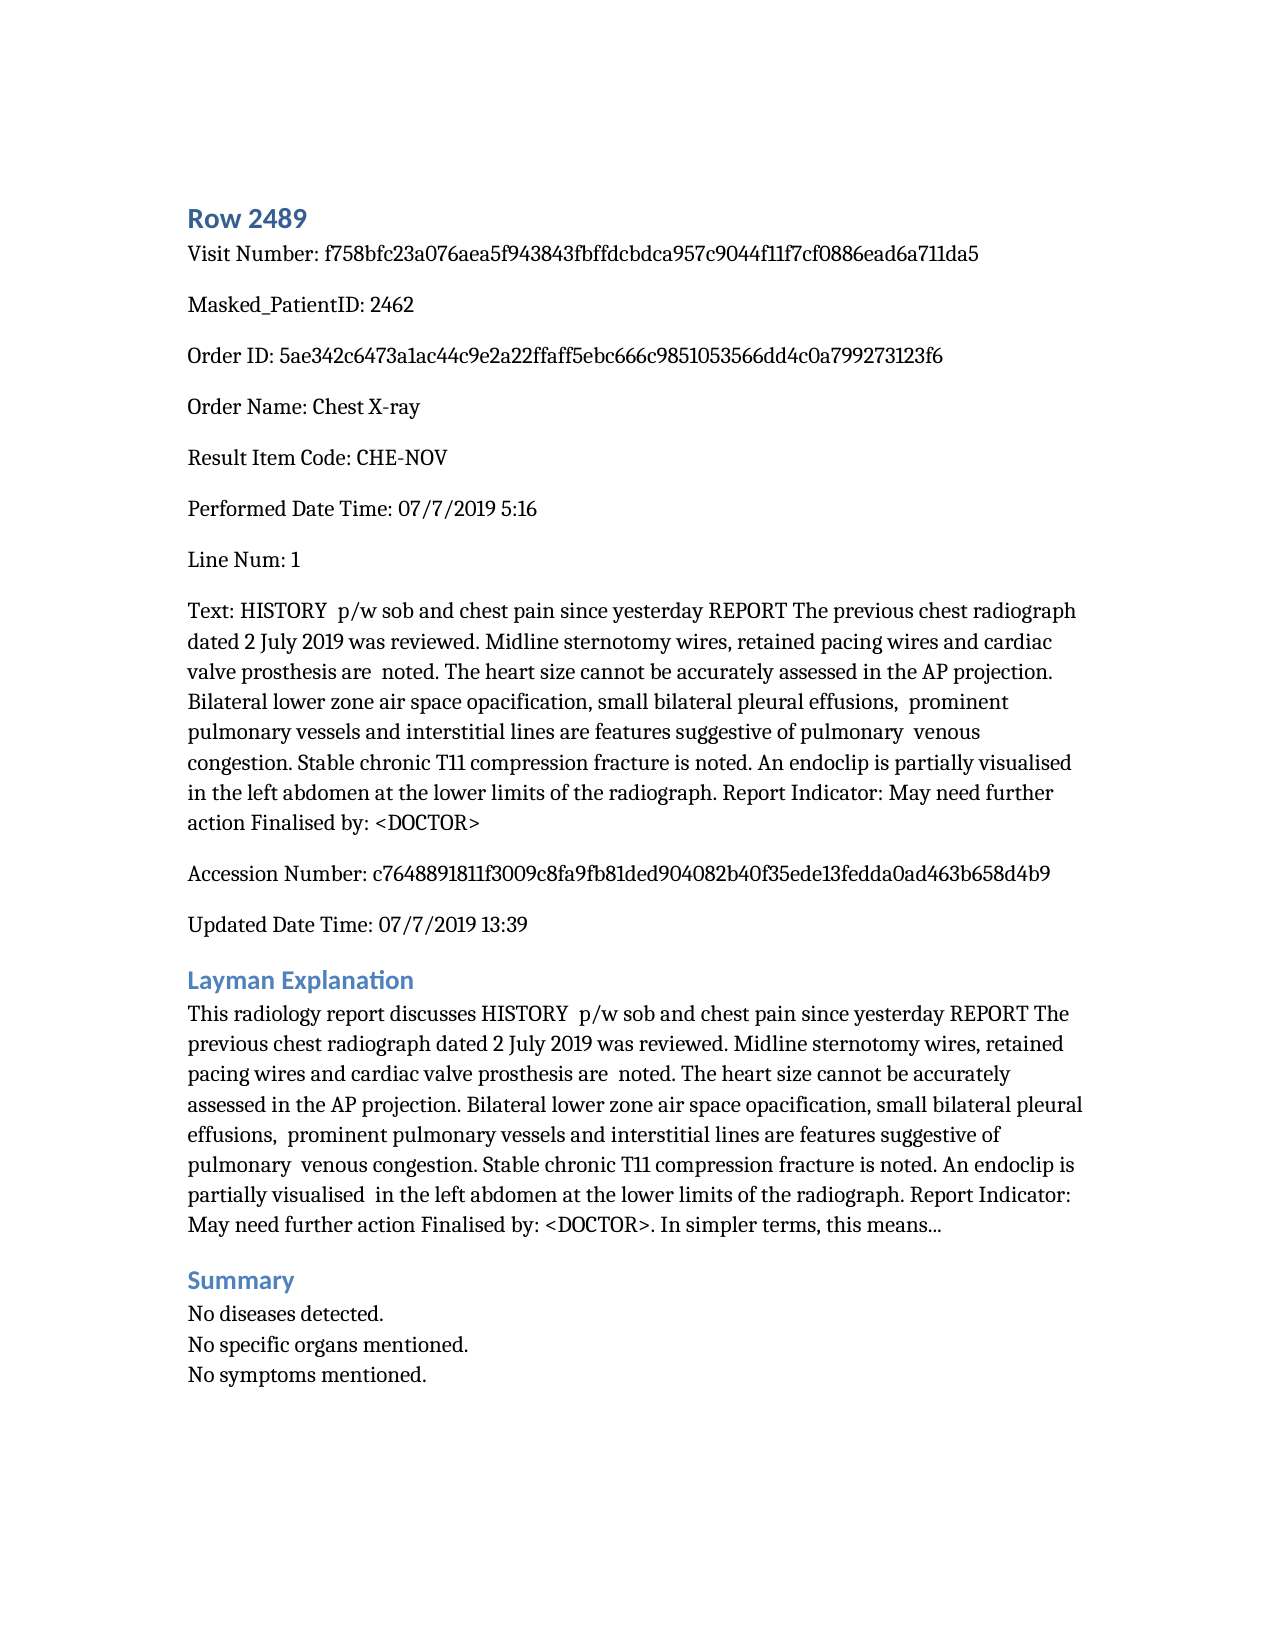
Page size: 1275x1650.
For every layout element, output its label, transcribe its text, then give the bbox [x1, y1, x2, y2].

text No diseases detected. No specific organs mentioned. No symptoms mentioned. [187, 1301, 1087, 1388]
text Order ID: 5ae342c6473a1ac44c9e2a22ffaff5ebc666c9851053566dd4c0a799273123f6 [187, 343, 1087, 369]
text Masked_PatientID: 2462 [187, 292, 1087, 318]
subtitle Layman Explanation [187, 963, 1087, 996]
text Performed Date Time: 07/7/2019 5:16 [187, 496, 1087, 522]
text Line Num: 1 [187, 547, 1087, 573]
text Visit Number: f758bfc23a076aea5f943843fbffdcbdca957c9044f11f7cf0886ead6a711da5 [187, 241, 1087, 267]
text Order Name: Chest X-ray [187, 394, 1087, 420]
text Updated Date Time: 07/7/2019 13:39 [187, 912, 1087, 938]
text This radiology report discusses HISTORY p/w sob and chest pain since yesterday REPORT The previous chest radiograph dated 2 July 2019 was reviewed. Midline sternotomy wires, retained pacing wires and cardiac valve prosthesis are noted. The heart size cannot be accurately assessed in the AP projection. Bilateral lower zone air space opacification, small bilateral pleural effusions, prominent pulmonary vessels and interstitial lines are features suggestive of pulmonary venous congestion. Stable chronic T11 compression fracture is noted. An endoclip is partially visualised in the left abdomen at the lower limits of the radiograph. Report Indicator: May need further action Finalised by: <DOCTOR>. In simpler terms, this means... [187, 1001, 1087, 1238]
subtitle Row 2489 [187, 200, 1087, 236]
text Result Item Code: CHE-NOV [187, 445, 1087, 471]
text Accession Number: c7648891811f3009c8fa9fb81ded904082b40f35ede13fedda0ad463b658d4b9 [187, 861, 1087, 887]
text Text: HISTORY p/w sob and chest pain since yesterday REPORT The previous chest radiograph dated 2 July 2019 was reviewed. Midline sternotomy wires, retained pacing wires and cardiac valve prosthesis are noted. The heart size cannot be accurately assessed in the AP projection. Bilateral lower zone air space opacification, small bilateral pleural effusions, prominent pulmonary vessels and interstitial lines are features suggestive of pulmonary venous congestion. Stable chronic T11 compression fracture is noted. An endoclip is partially visualised in the left abdomen at the lower limits of the radiograph. Report Indicator: May need further action Finalised by: <DOCTOR> [187, 598, 1087, 836]
subtitle Summary [187, 1263, 1087, 1296]
